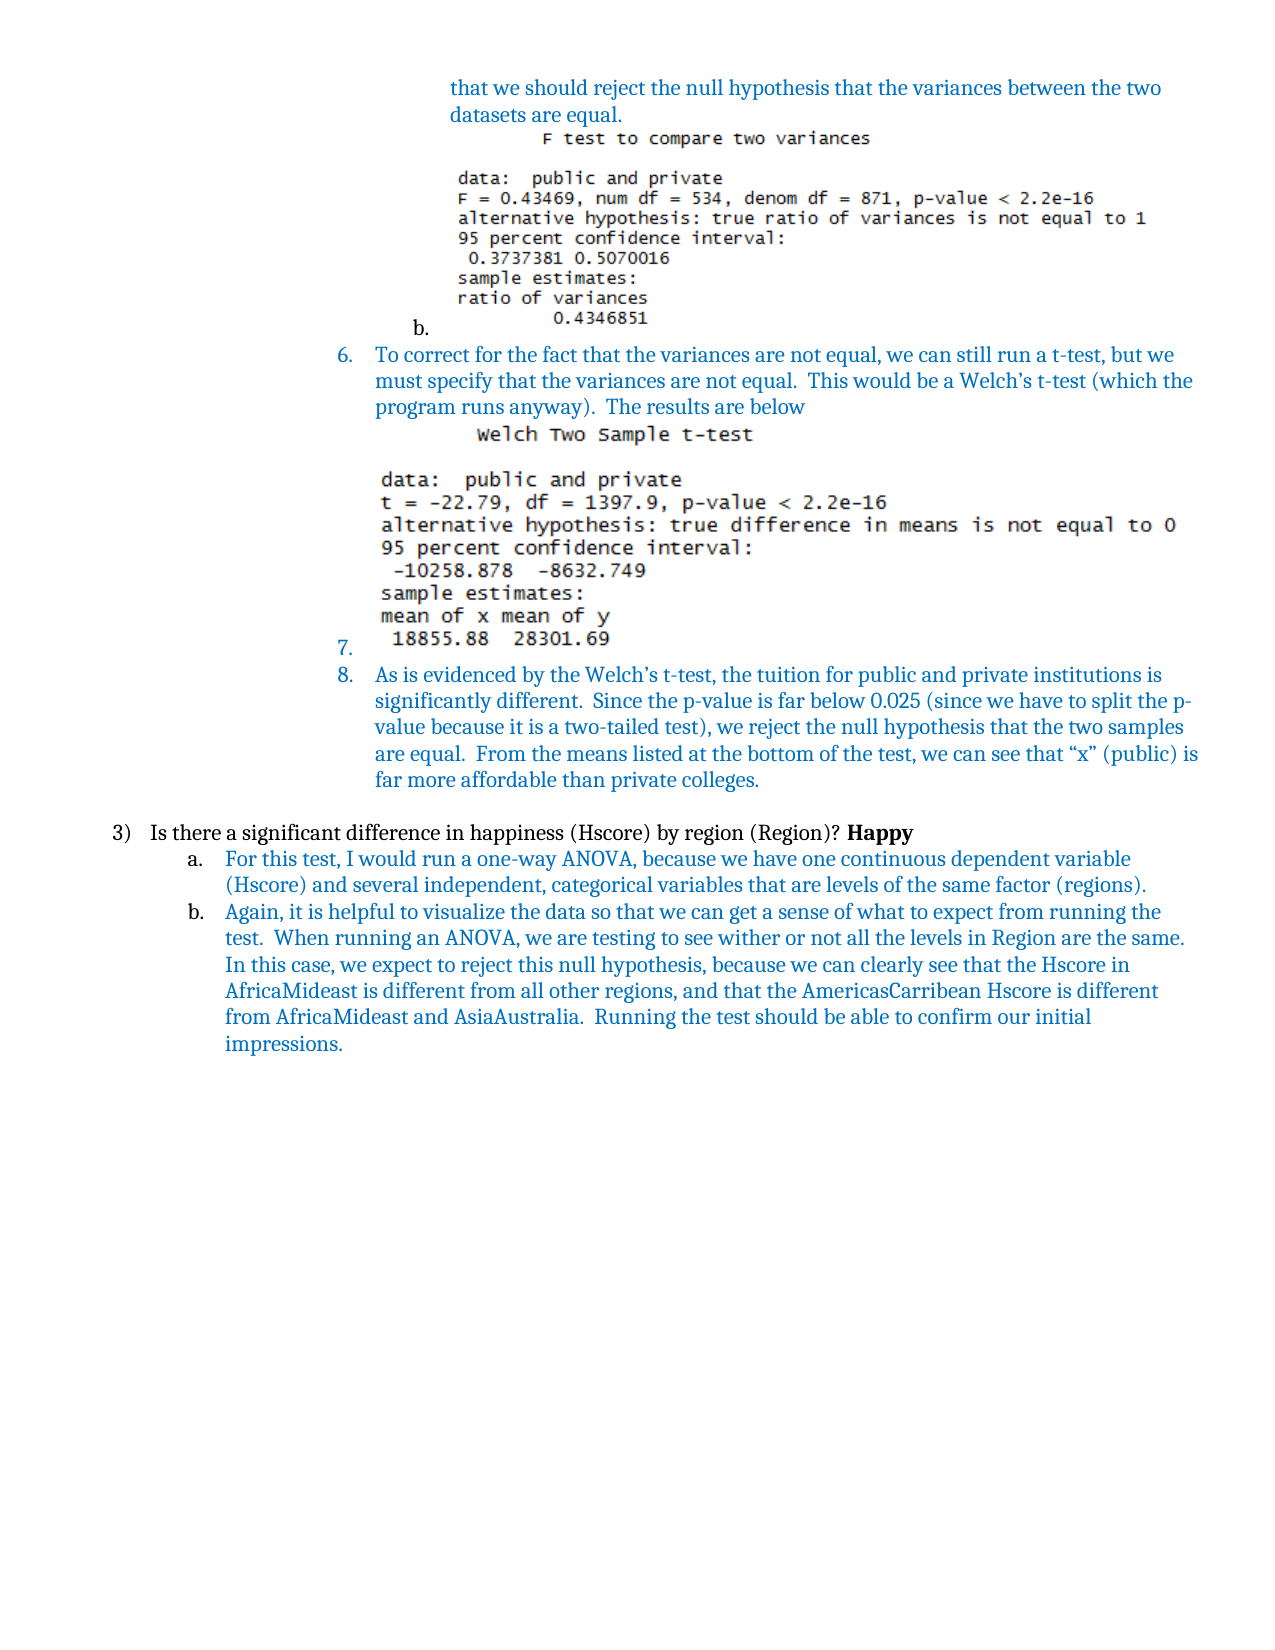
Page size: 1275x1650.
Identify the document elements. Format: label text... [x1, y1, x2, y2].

list Is there a significant difference in happiness (Hscore) by region (Region)? Happy [112, 819, 1200, 846]
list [412, 75, 1200, 128]
list As is evidenced by the Welch’s t-test, the tuition for public and private institutions is significantly different. Since the p-value is far below 0.025 (since we have to split the p-value because it is a two-tailed test), we reject the null hypothesis that the two samples are equal. From the means listed at the bottom of the test, we can see that “x” (public) is far more affordable than private colleges. [337, 661, 1200, 793]
list To correct for the fact that the variances are not equal, we can still run a t-test, but we must specify that the variances are not equal. This would be a Welch’s t-test (which the program runs anyway). The results are below [337, 341, 1200, 420]
list Again, it is helpful to visualize the data so that we can get a sense of what to expect from running the test. When running an ANOVA, we are testing to see wither or not all the levels in Region are the same. In this case, we expect to reject this null hypothesis, because we can clearly see that the Hscore in AfricaMideast is different from all other regions, and that the AmericasCarribean Hscore is different from AfricaMideast and AsiaAustralia. Running the test should be able to confirm our initial impressions. [187, 899, 1200, 1057]
picture [375, 420, 1190, 656]
picture [450, 127, 1155, 336]
list For this test, I would run a one-way ANOVA, because we have one continuous dependent variable (Hscore) and several independent, categorical variables that are levels of the same factor (regions). [187, 846, 1200, 899]
